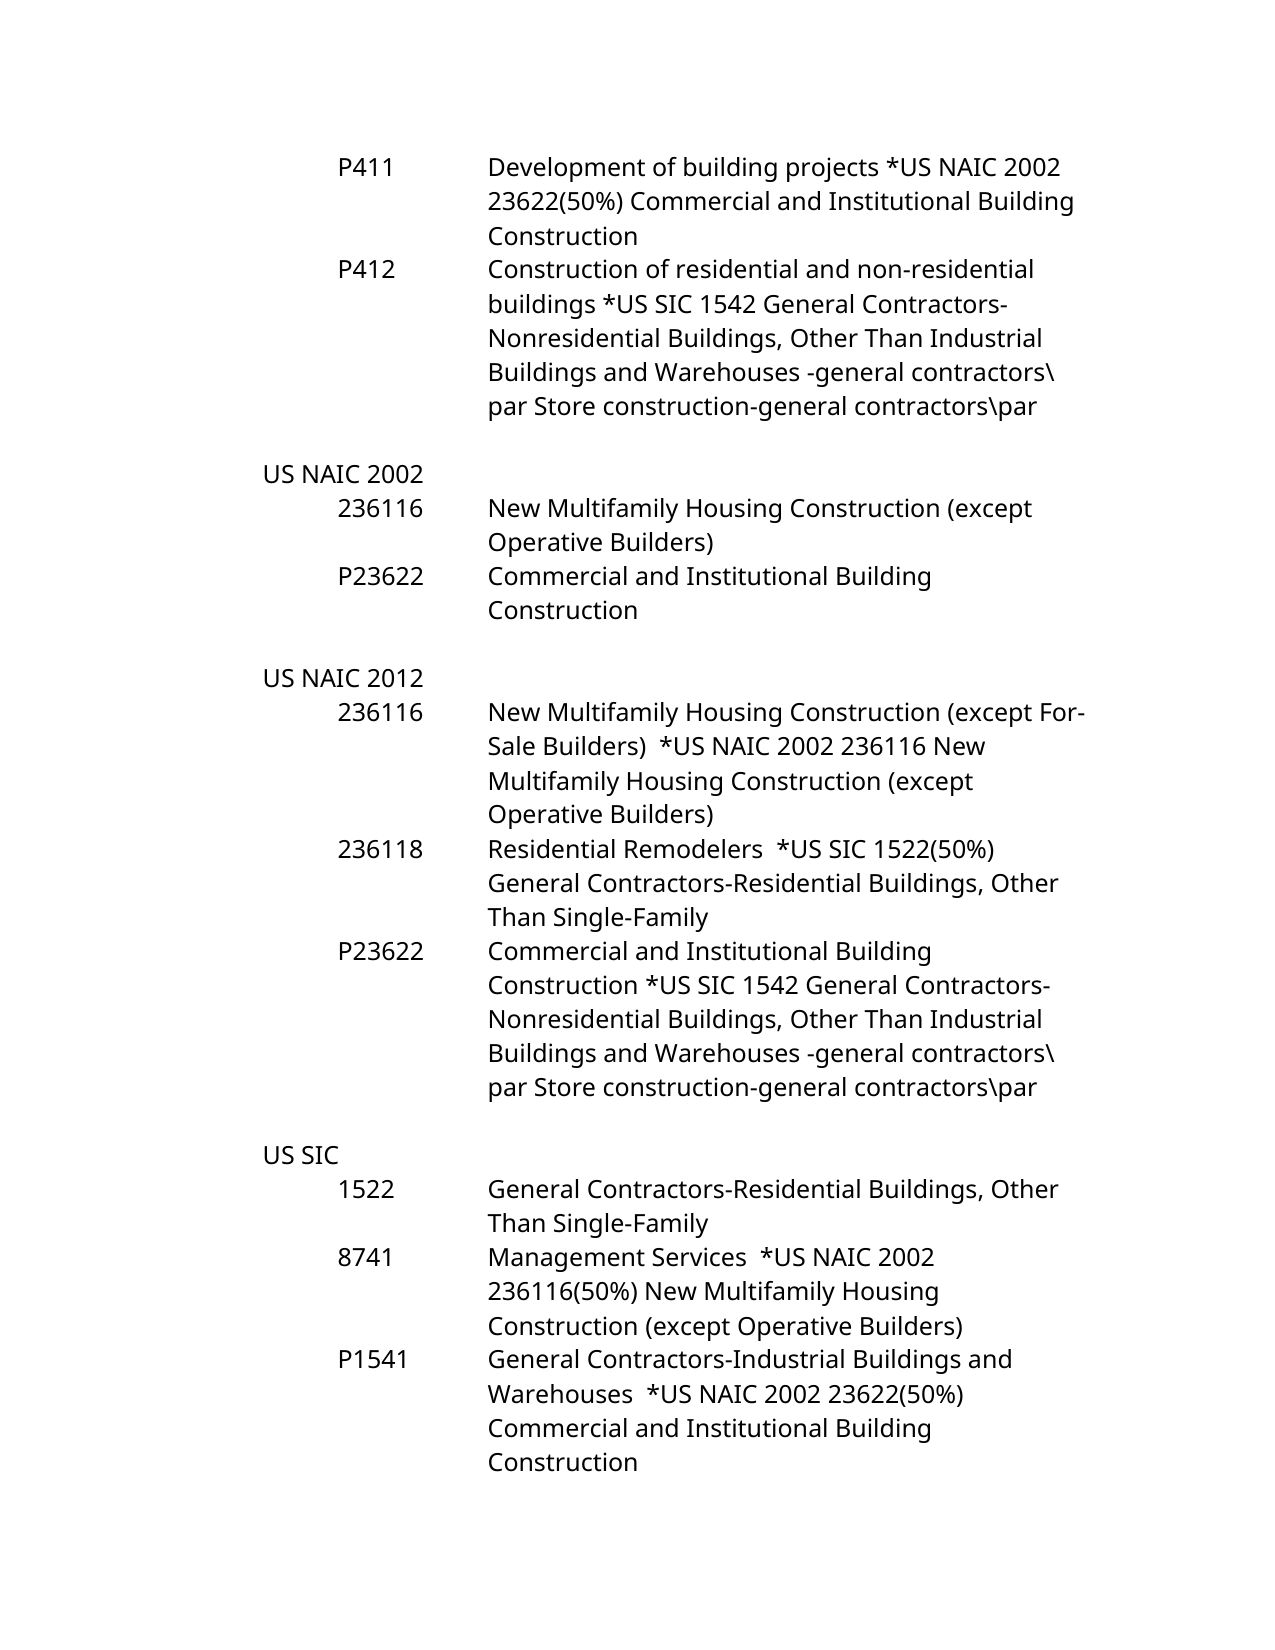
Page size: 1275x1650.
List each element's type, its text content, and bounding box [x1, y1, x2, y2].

text P23622 Commercial and Institutional Building Construction *US SIC 1542 General Contractors-Nonresidential Buildings, Other Than Industrial Buildings and Warehouses -general contractors\par Store construction-general contractors\par [337, 933, 1087, 1104]
text P1541 General Contractors-Industrial Buildings and Warehouses *US NAIC 2002 23622(50%) Commercial and Institutional Building Construction [337, 1342, 1087, 1478]
text 236118 Residential Remodelers *US SIC 1522(50%) General Contractors-Residential Buildings, Other Than Single-Family [337, 831, 1087, 933]
text P412 Construction of residential and non-residential buildings *US SIC 1542 General Contractors-Nonresidential Buildings, Other Than Industrial Buildings and Warehouses -general contractors\par Store construction-general contractors\par [337, 252, 1087, 422]
text 236116 New Multifamily Housing Construction (except For-Sale Builders) *US NAIC 2002 236116 New Multifamily Housing Construction (except Operative Builders) [337, 695, 1087, 831]
text US NAIC 2012 [262, 661, 1087, 695]
text P411 Development of building projects *US NAIC 2002 23622(50%) Commercial and Institutional Building Construction [337, 150, 1087, 252]
text 8741 Management Services *US NAIC 2002 236116(50%) New Multifamily Housing Construction (except Operative Builders) [337, 1240, 1087, 1342]
text 236116 New Multifamily Housing Construction (except Operative Builders) [337, 491, 1087, 559]
text US SIC [262, 1138, 1087, 1172]
text 1522 General Contractors-Residential Buildings, Other Than Single-Family [337, 1172, 1087, 1240]
text P23622 Commercial and Institutional Building Construction [337, 559, 1087, 627]
text US NAIC 2002 [262, 457, 1087, 491]
